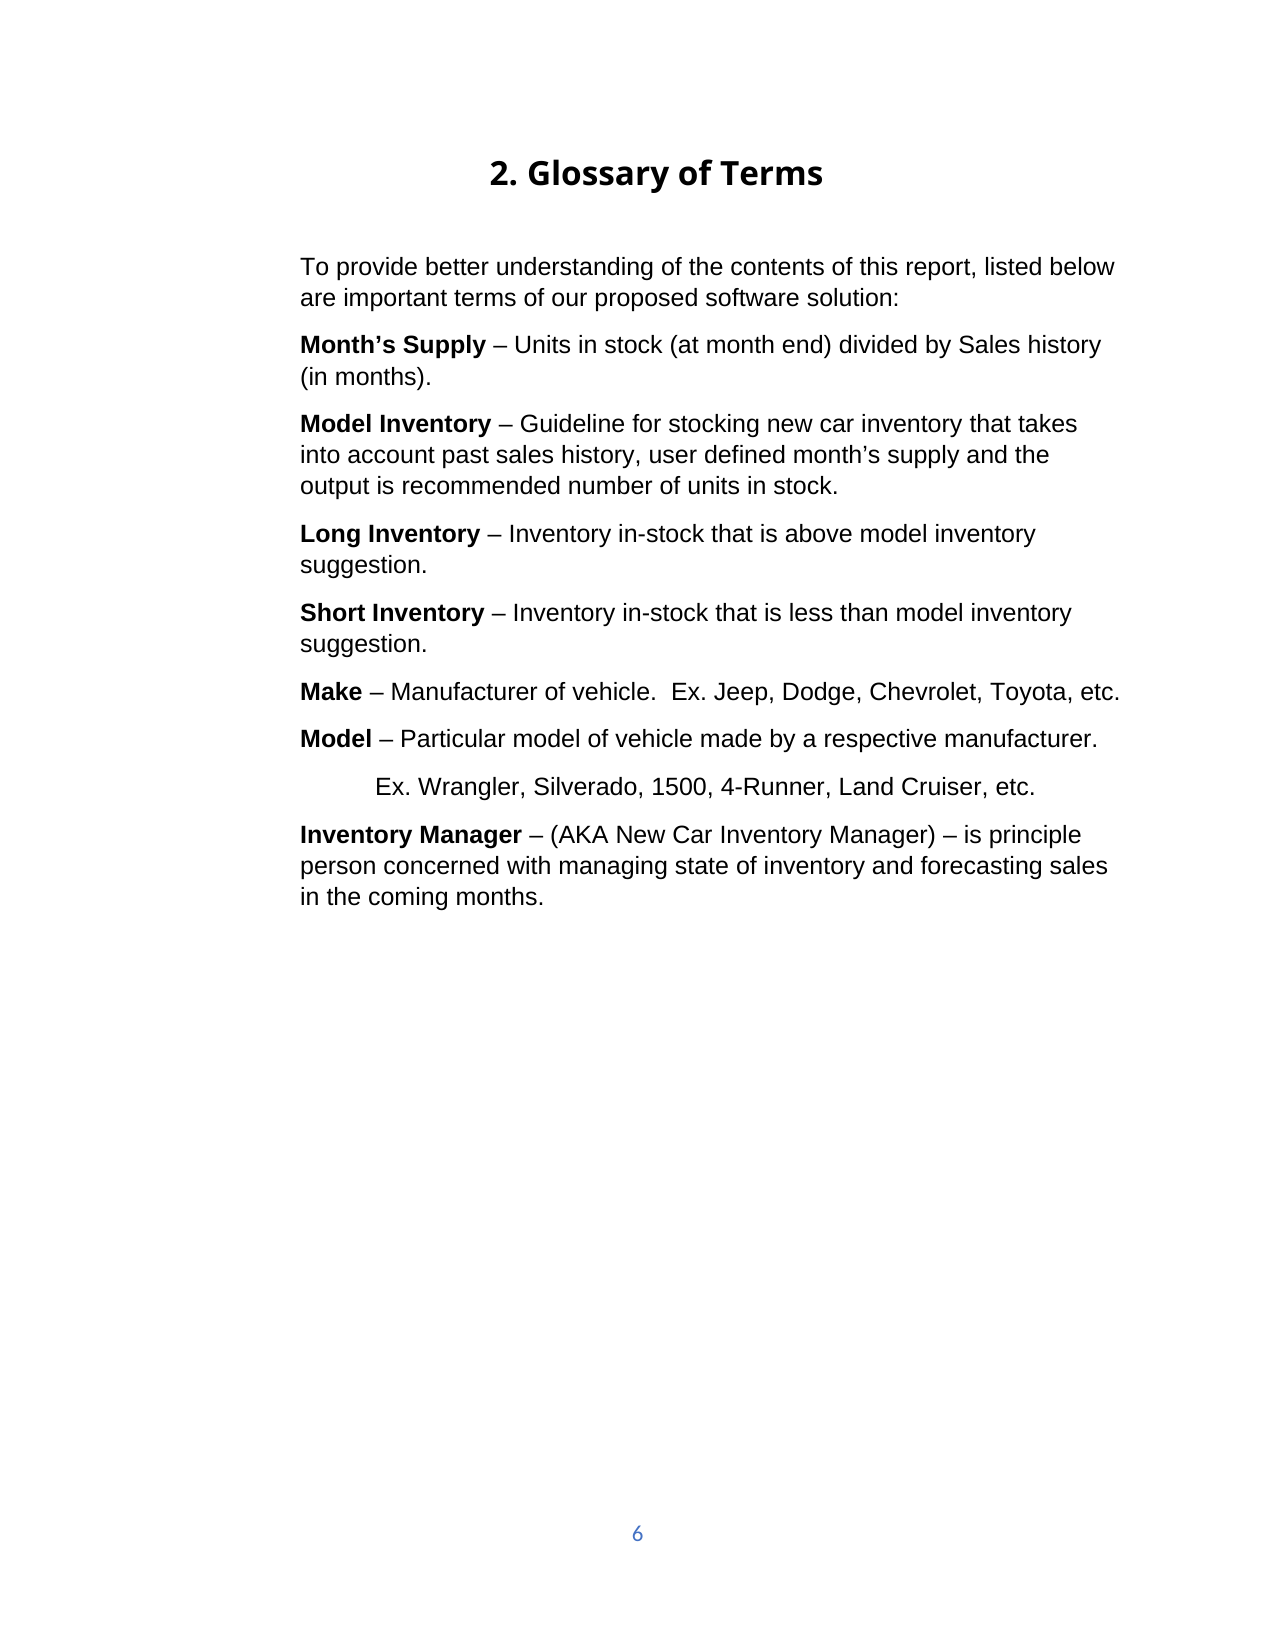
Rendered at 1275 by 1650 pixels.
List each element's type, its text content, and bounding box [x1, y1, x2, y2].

text Long Inventory – Inventory in-stock that is above model inventory suggestion. [300, 519, 1125, 579]
text Model – Particular model of vehicle made by a respective manufacturer. [225, 724, 1125, 753]
text Inventory Manager – (AKA New Car Inventory Manager) – is principle person concerned with managing state of inventory and forecasting sales in the coming months. [300, 820, 1125, 911]
text Month’s Supply – Units in stock (at month end) divided by Sales history (in months). [300, 331, 1125, 390]
list Glossary of Terms [187, 150, 1125, 195]
text Model Inventory – Guideline for stocking new car inventory that takes into account past sales history, user defined month’s supply and the output is recommended number of units in stock. [300, 409, 1125, 500]
text Ex. Wrangler, Silverado, 1500, 4-Runner, Land Cruiser, etc. [225, 772, 1125, 801]
text Make – Manufacturer of vehicle. Ex. Jeep, Dodge, Chevrolet, Toyota, etc. [300, 677, 1125, 705]
text To provide better understanding of the contents of this report, listed below are important terms of our proposed software solution: [300, 252, 1125, 312]
text Short Inventory – Inventory in-stock that is less than model inventory suggestion. [300, 598, 1125, 658]
